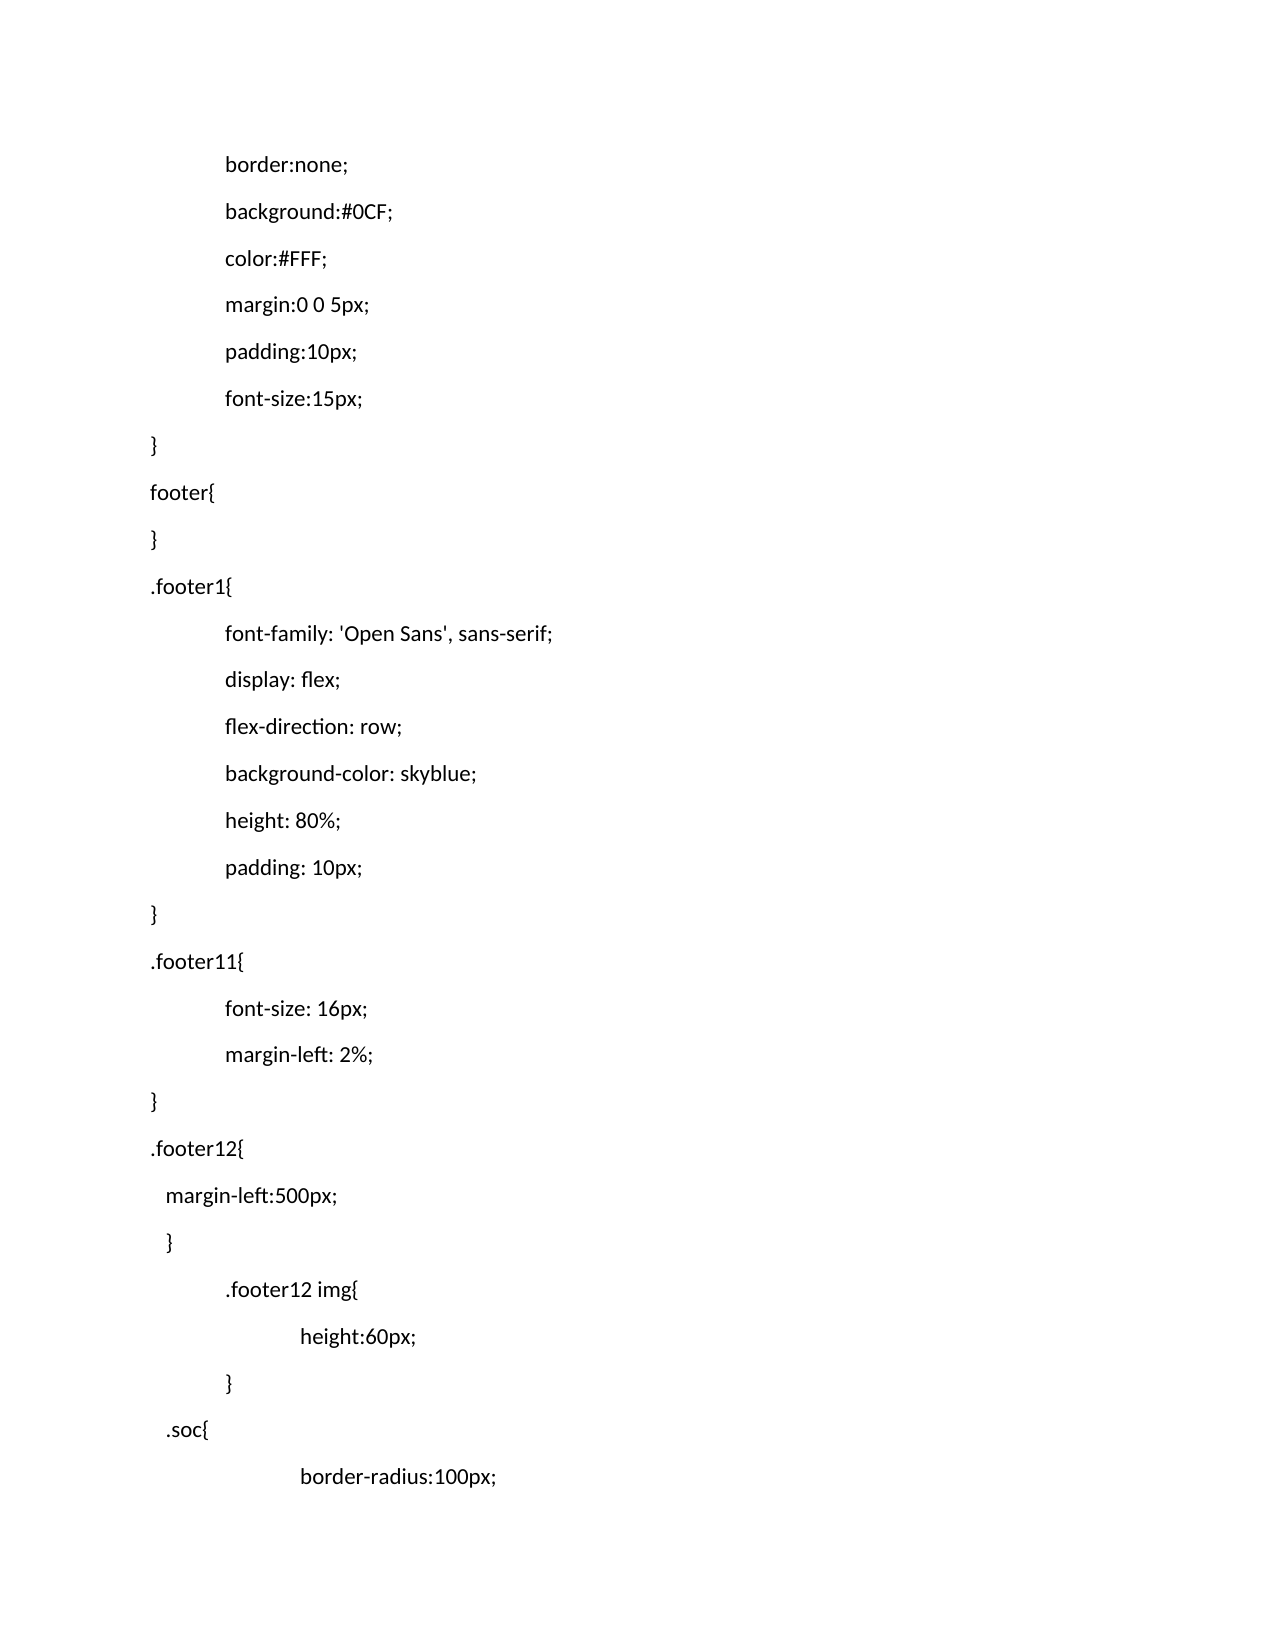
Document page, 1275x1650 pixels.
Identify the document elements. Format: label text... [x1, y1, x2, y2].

text margin-left:500px; [150, 1181, 1125, 1209]
text .footer12 img{ [150, 1275, 1125, 1303]
text } [150, 900, 1125, 928]
text } [150, 1369, 1125, 1397]
text margin-left: 2%; [150, 1041, 1125, 1069]
text margin:0 0 5px; [150, 291, 1125, 319]
text border-radius:100px; [150, 1462, 1125, 1491]
text height:60px; [150, 1322, 1125, 1350]
text } [150, 525, 1125, 553]
text footer{ [150, 478, 1125, 506]
text } [150, 1087, 1125, 1116]
text .footer11{ [150, 947, 1125, 975]
text padding:10px; [150, 337, 1125, 366]
text font-size: 16px; [150, 994, 1125, 1022]
text background:#0CF; [150, 197, 1125, 225]
text } [150, 1228, 1125, 1256]
text flex-direction: row; [150, 712, 1125, 741]
text border:none; [150, 150, 1125, 178]
text } [150, 431, 1125, 459]
text background-color: skyblue; [150, 759, 1125, 787]
text color:#FFF; [150, 244, 1125, 272]
text .footer1{ [150, 572, 1125, 600]
text height: 80%; [150, 806, 1125, 834]
text padding: 10px; [150, 853, 1125, 881]
text font-size:15px; [150, 384, 1125, 412]
text .soc{ [150, 1416, 1125, 1444]
text font-family: 'Open Sans', sans-serif; [150, 619, 1125, 647]
text display: flex; [150, 666, 1125, 694]
text .footer12{ [150, 1134, 1125, 1162]
